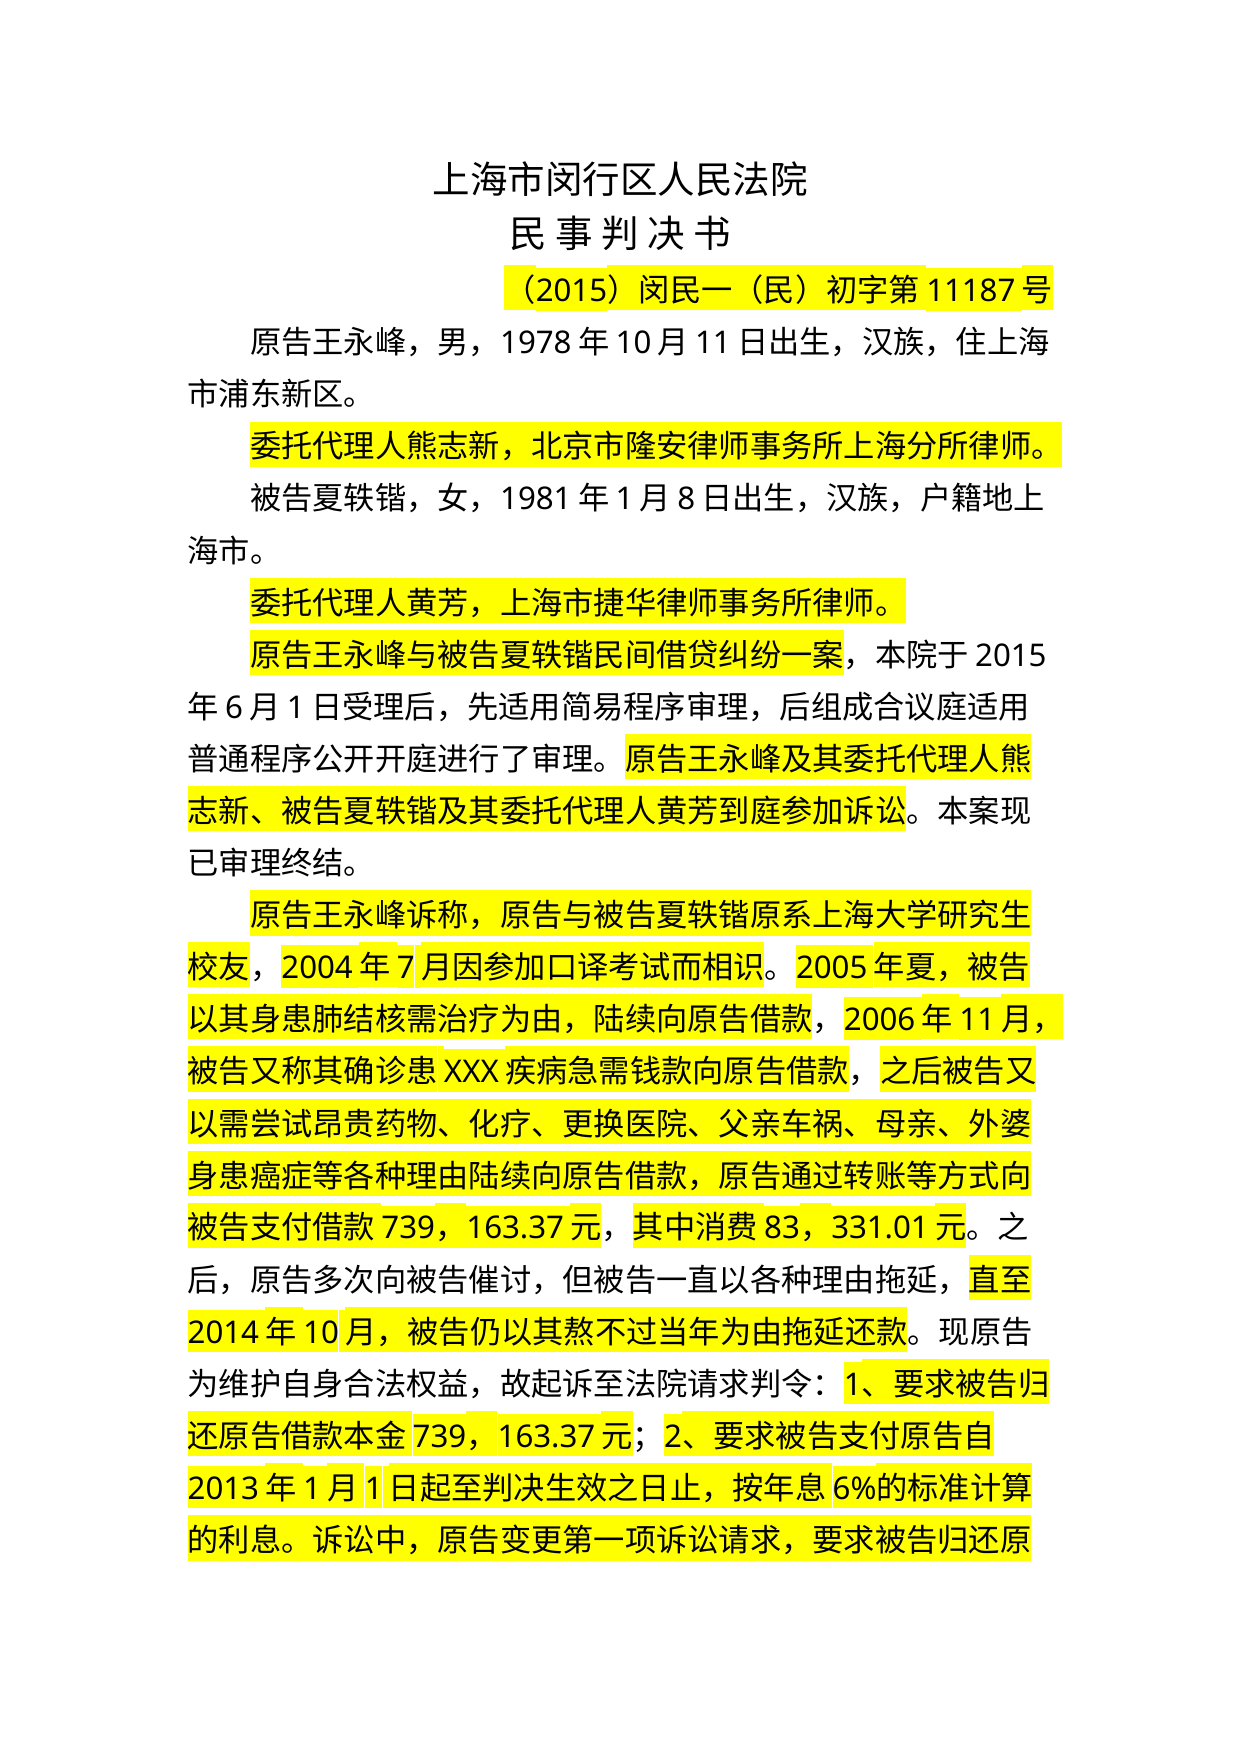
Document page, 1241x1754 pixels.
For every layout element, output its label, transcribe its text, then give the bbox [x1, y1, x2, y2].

text 上海市闵行区人民法院 [187, 150, 1053, 204]
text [187, 883, 1053, 1561]
text 民 事 判 决 书 [187, 204, 1053, 258]
text （2015）闵民一（民）初字第11187号 [187, 258, 1053, 311]
text 被告夏轶锴，女，1981年1月8日出生，汉族，户籍地上海市。 [187, 467, 1053, 571]
text 委托代理人黄芳，上海市捷华律师事务所律师。 [187, 571, 1053, 623]
text 委托代理人熊志新，北京市隆安律师事务所上海分所律师。 [187, 415, 1053, 467]
text 原告王永峰与被告夏轶锴民间借贷纠纷一案，本院于2015年6月1日受理后，先适用简易程序审理，后组成合议庭适用普通程序公开开庭进行了审理。原告王永峰及其委托代理人熊志新、被告夏轶锴及其委托代理人黄芳到庭参加诉讼。本案现已审理终结。 [187, 623, 1053, 883]
text 原告王永峰，男，1978年10月11日出生，汉族，住上海市浦东新区。 [187, 311, 1053, 415]
